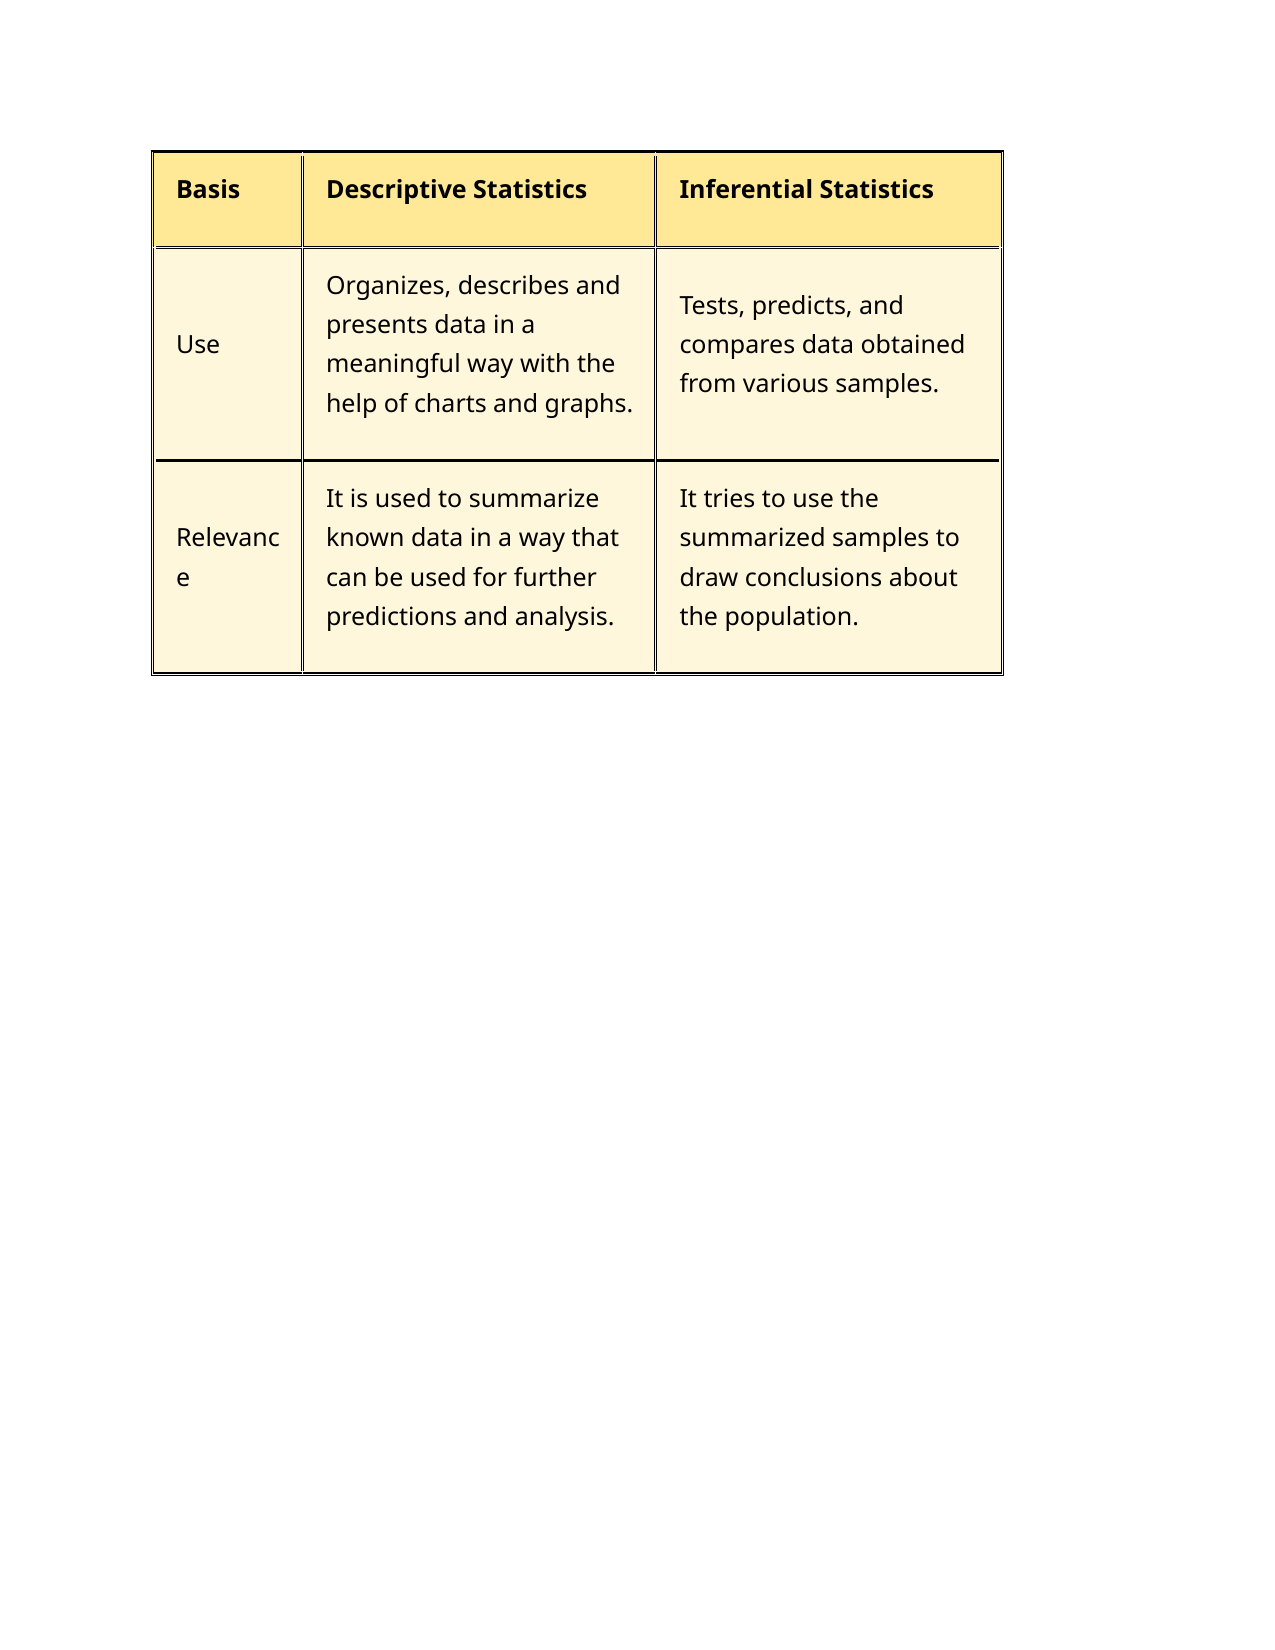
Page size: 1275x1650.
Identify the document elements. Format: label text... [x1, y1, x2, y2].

table_cell Relevance [154, 459, 302, 672]
table_header Basis [154, 153, 302, 246]
table_cell Tests, predicts, and compares data obtained from various samples. [656, 246, 1002, 459]
table_header Descriptive Statistics [303, 153, 656, 246]
table_header Inferential Statistics [656, 153, 1001, 246]
table_cell Use [152, 246, 302, 459]
table_cell It is used to summarize known data in a way that can be used for further predictions and analysis. [303, 462, 656, 672]
table_cell It tries to use the summarized samples to draw conclusions about the population. [656, 459, 1001, 672]
table_cell Organizes, describes and presents data in a meaningful way with the help of charts and graphs. [304, 249, 654, 459]
